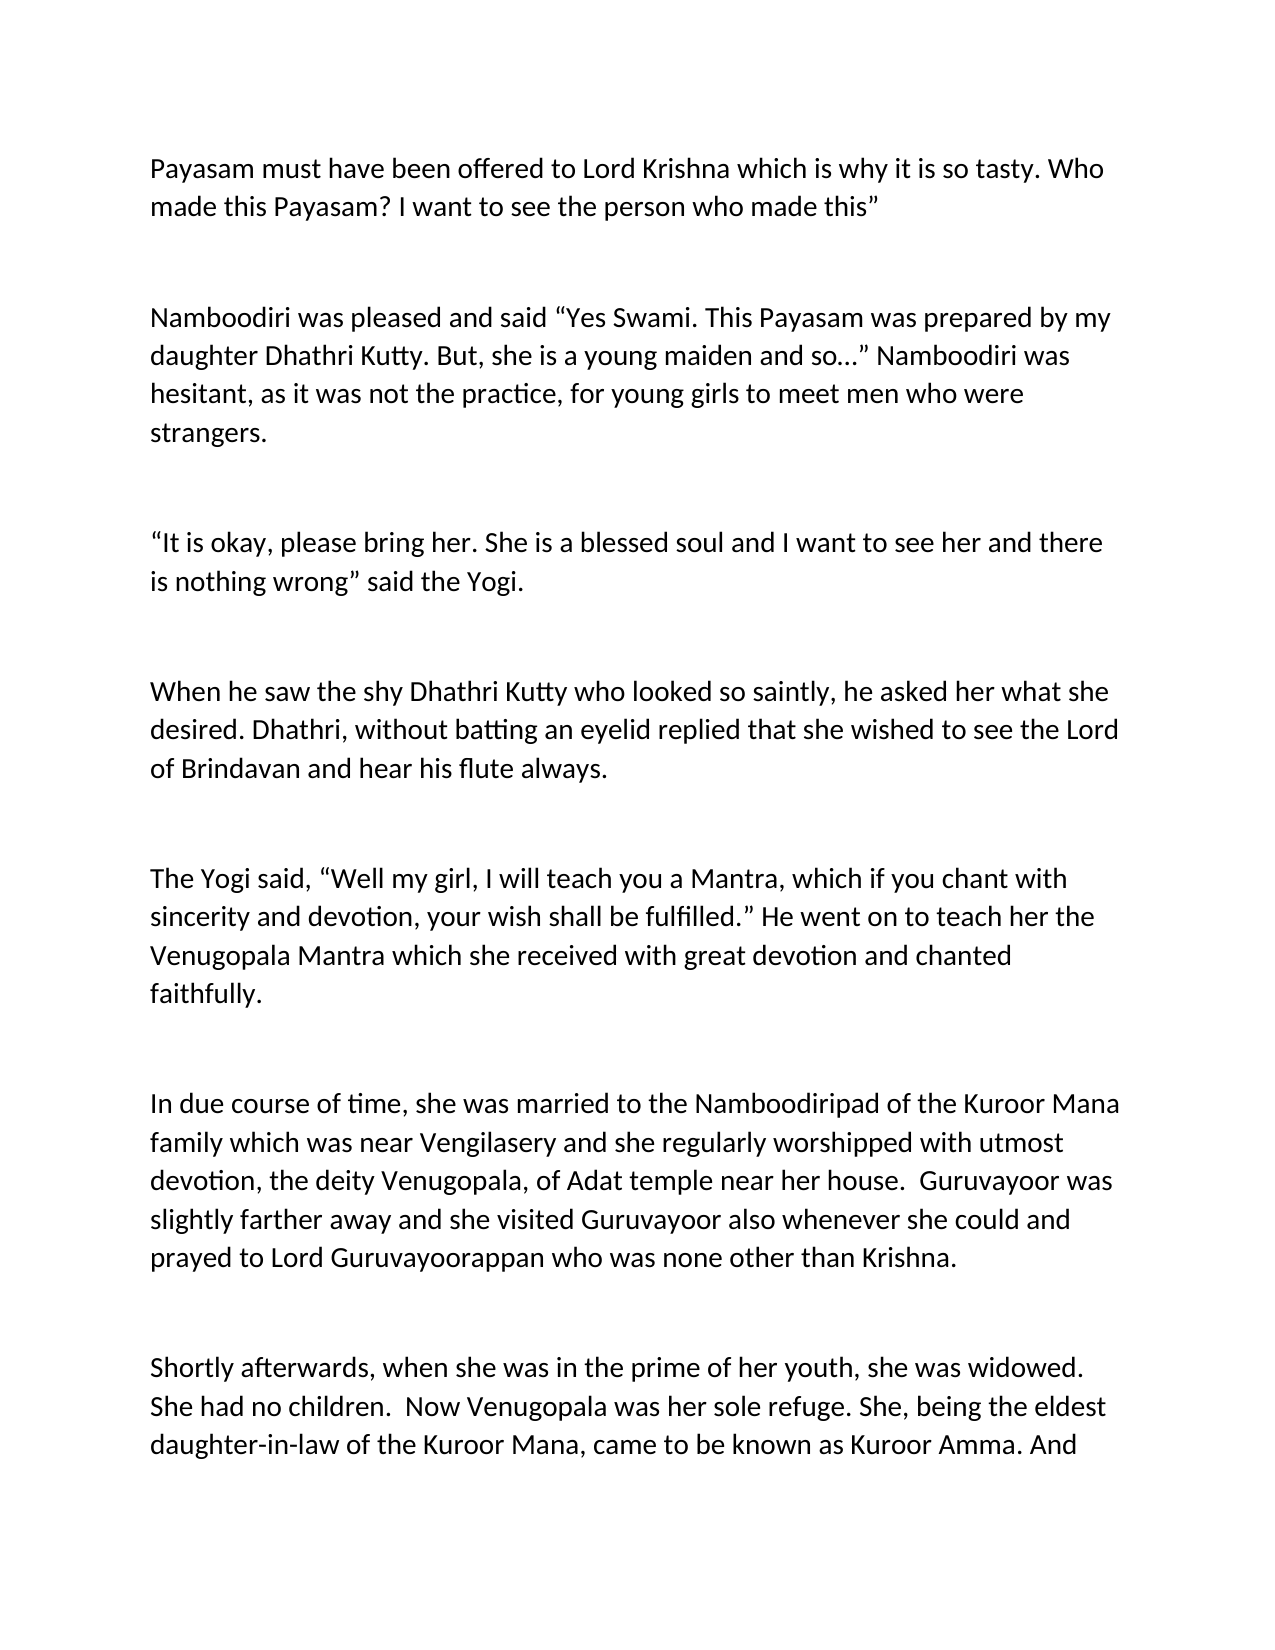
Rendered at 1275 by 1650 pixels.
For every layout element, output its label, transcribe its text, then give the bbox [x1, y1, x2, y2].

text In due course of time, she was married to the Namboodiripad of the Kuroor Mana family which was near Vengilasery and she regularly worshipped with utmost devotion, the deity Venugopala, of Adat temple near her house. Guruvayoor was slightly farther away and she visited Guruvayoor also whenever she could and prayed to Lord Guruvayoorappan who was none other than Krishna. [150, 1085, 1125, 1275]
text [150, 150, 1125, 224]
text Namboodiri was pleased and said “Yes Swami. This Payasam was prepared by my daughter Dhathri Kutty. But, she is a young maiden and so…” Namboodiri was hesitant, as it was not the practice, for young girls to meet men who were strangers. [150, 299, 1125, 449]
text The Yogi said, “Well my girl, I will teach you a Mantra, which if you chant with sincerity and devotion, your wish shall be fulfilled.” He went on to teach her the Venugopala Mantra which she received with great devotion and chanted faithfully. [150, 860, 1125, 1011]
text When he saw the shy Dhathri Kutty who looked so saintly, he asked her what she desired. Dhathri, without batting an eyelid replied that she wished to see the Lord of Brindavan and hear his flute always. [150, 673, 1125, 785]
text “It is okay, please bring her. She is a blessed soul and I want to see her and there is nothing wrong” said the Yogi. [150, 524, 1125, 598]
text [150, 1349, 1125, 1462]
